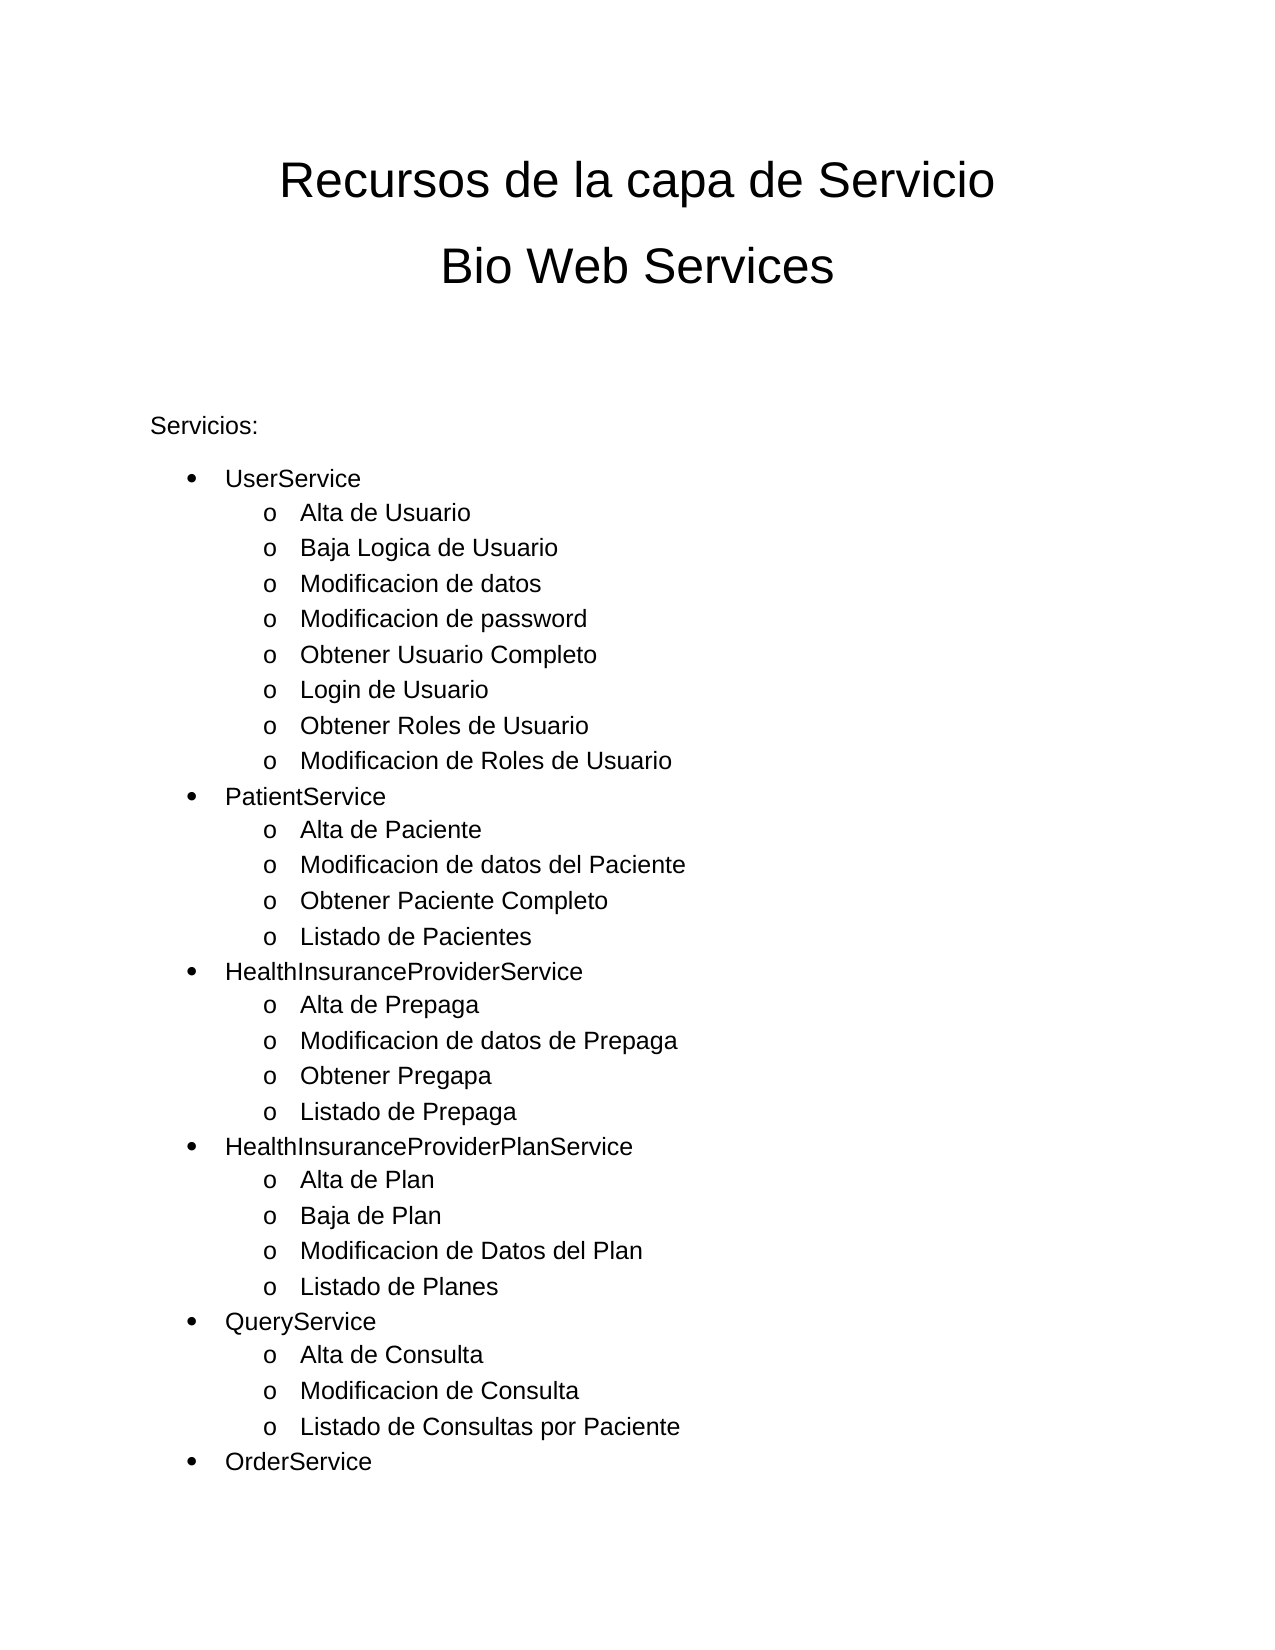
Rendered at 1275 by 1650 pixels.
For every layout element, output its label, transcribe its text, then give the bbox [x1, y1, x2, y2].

list Obtener Roles de Usuario [262, 711, 1125, 742]
list Baja Logica de Usuario [262, 533, 1125, 564]
list QueryService [187, 1307, 1125, 1336]
list Obtener Pregapa [262, 1061, 1125, 1092]
list Modificacion de datos del Paciente [262, 850, 1125, 881]
list UserService [187, 464, 1125, 493]
text Recursos de la capa de Servicio [150, 150, 1125, 207]
list Baja de Plan [262, 1201, 1125, 1232]
list Obtener Paciente Completo [262, 886, 1125, 917]
text Servicios: [150, 411, 1125, 439]
list Alta de Consulta [262, 1341, 1125, 1371]
list HealthInsuranceProviderPlanService [187, 1132, 1125, 1161]
list Alta de Paciente [262, 815, 1125, 846]
list Modificacion de Consulta [262, 1376, 1125, 1407]
list Listado de Planes [262, 1272, 1125, 1303]
list OrderService [187, 1447, 1125, 1476]
list Modificacion de password [262, 604, 1125, 635]
list Modificacion de Datos del Plan [262, 1236, 1125, 1267]
list Modificacion de datos [262, 569, 1125, 599]
list Alta de Plan [262, 1165, 1125, 1196]
list Alta de Prepaga [262, 990, 1125, 1021]
list Listado de Consultas por Paciente [262, 1412, 1125, 1442]
list PatientService [187, 782, 1125, 811]
text Bio Web Services [150, 237, 1125, 294]
list Listado de Pacientes [262, 921, 1125, 952]
list Modificacion de datos de Prepaga [262, 1026, 1125, 1057]
list Modificacion de Roles de Usuario [262, 746, 1125, 777]
list Listado de Prepaga [262, 1097, 1125, 1128]
list Alta de Usuario [262, 498, 1125, 528]
list Obtener Usuario Completo [262, 640, 1125, 671]
list Login de Usuario [262, 675, 1125, 706]
list HealthInsuranceProviderService [187, 957, 1125, 986]
